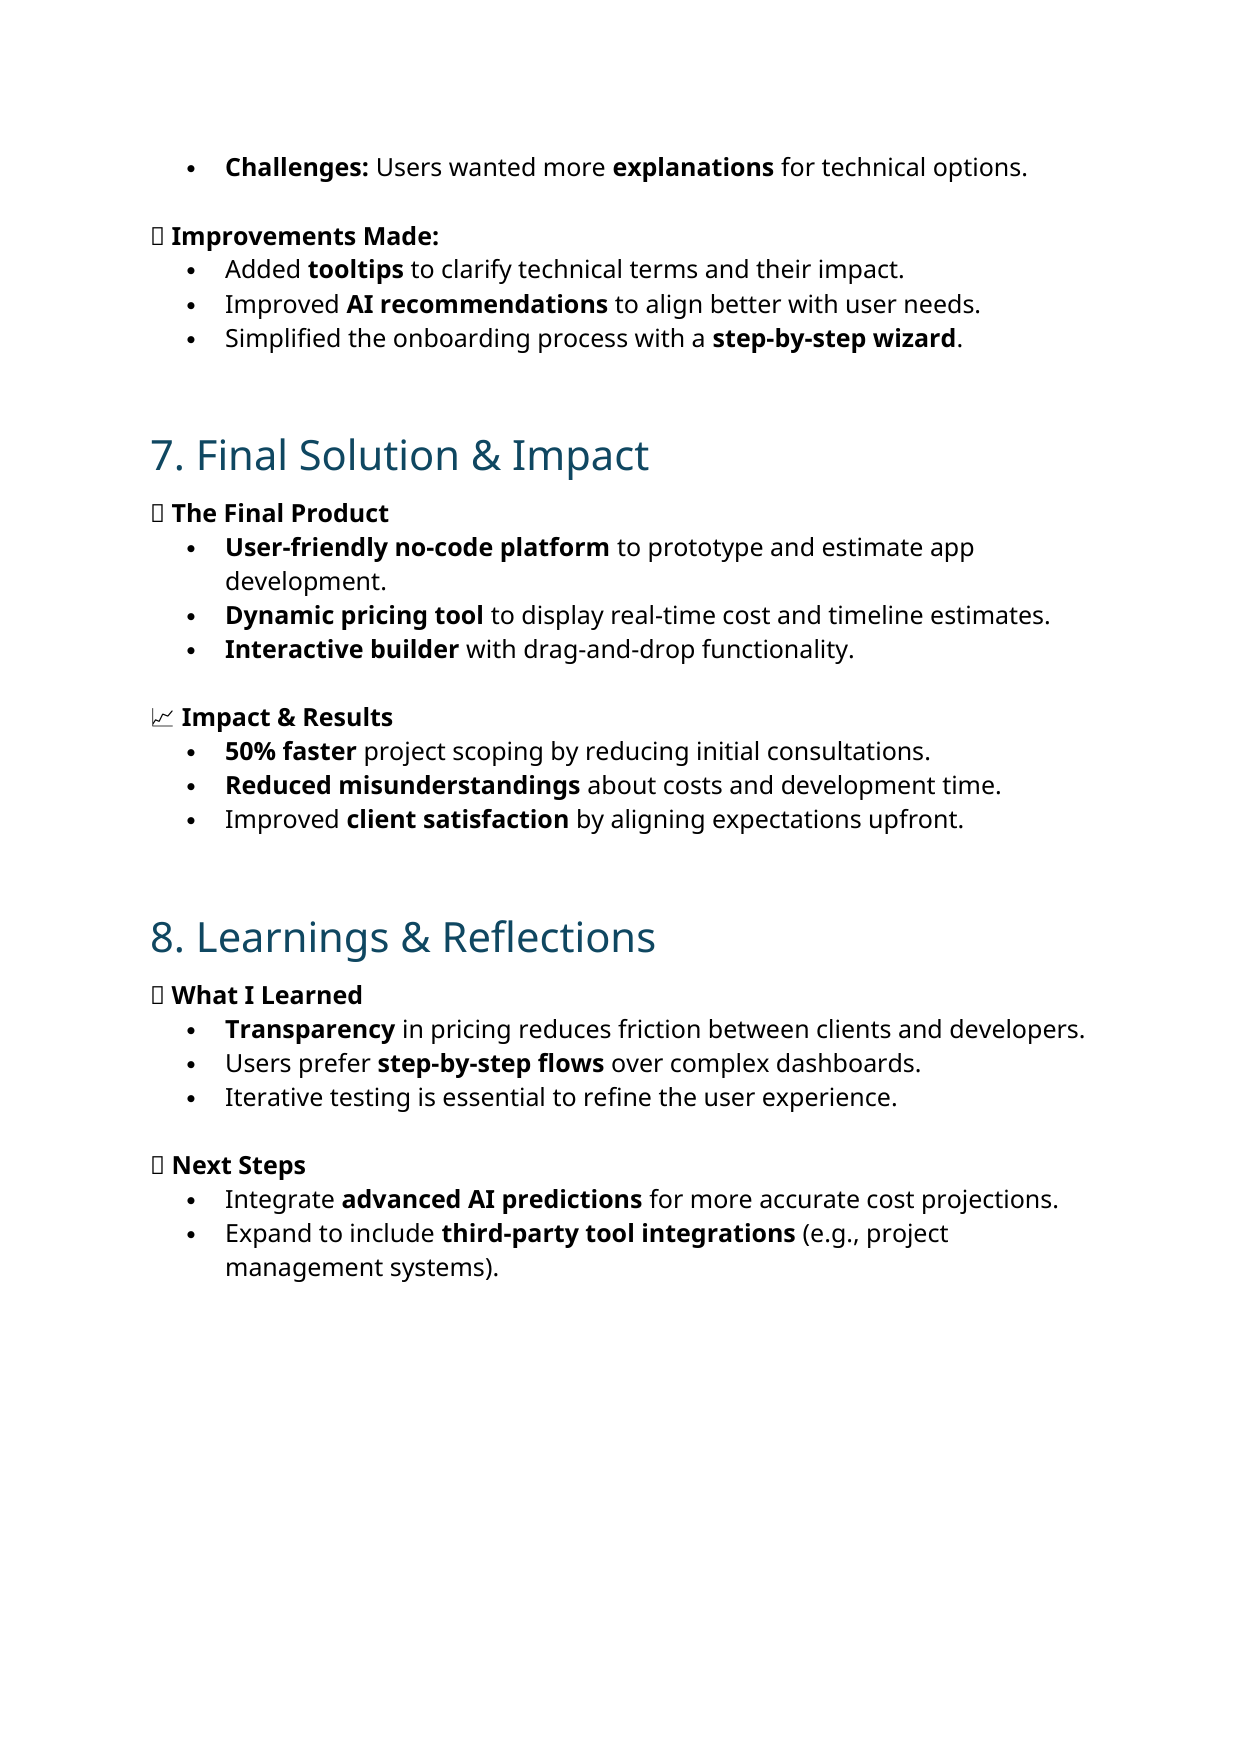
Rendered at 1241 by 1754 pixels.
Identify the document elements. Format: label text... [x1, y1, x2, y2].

text 🎯 The Final Product [150, 496, 1090, 529]
text 🔮 Next Steps [150, 1148, 1090, 1182]
list Expand to include third-party tool integrations (e.g., project management systems). [187, 1216, 1090, 1284]
list User-friendly no-code platform to prototype and estimate app development. [187, 529, 1090, 598]
subtitle 7. Final Solution & Impact [150, 426, 1090, 483]
list Dynamic pricing tool to display real-time cost and timeline estimates. [187, 598, 1090, 632]
text 🔧 Improvements Made: [150, 218, 1090, 252]
list Added tooltips to clarify technical terms and their impact. [187, 252, 1090, 286]
subtitle 8. Learnings & Reflections [150, 908, 1090, 964]
list 50% faster project scoping by reducing initial consultations. [187, 734, 1090, 768]
list Interactive builder with drag-and-drop functionality. [187, 632, 1090, 666]
list Users prefer step-by-step flows over complex dashboards. [187, 1045, 1090, 1079]
list Improved client satisfaction by aligning expectations upfront. [187, 802, 1090, 836]
list Iterative testing is essential to refine the user experience. [187, 1079, 1090, 1113]
text 📌 What I Learned [150, 977, 1090, 1011]
list Simplified the onboarding process with a step-by-step wizard. [187, 320, 1090, 354]
list Reduced misunderstandings about costs and development time. [187, 768, 1090, 802]
list Transparency in pricing reduces friction between clients and developers. [187, 1011, 1090, 1045]
list Improved AI recommendations to align better with user needs. [187, 286, 1090, 320]
text 📈 Impact & Results [150, 700, 1090, 734]
list Integrate advanced AI predictions for more accurate cost projections. [187, 1182, 1090, 1216]
list Challenges: Users wanted more explanations for technical options. [187, 150, 1090, 184]
